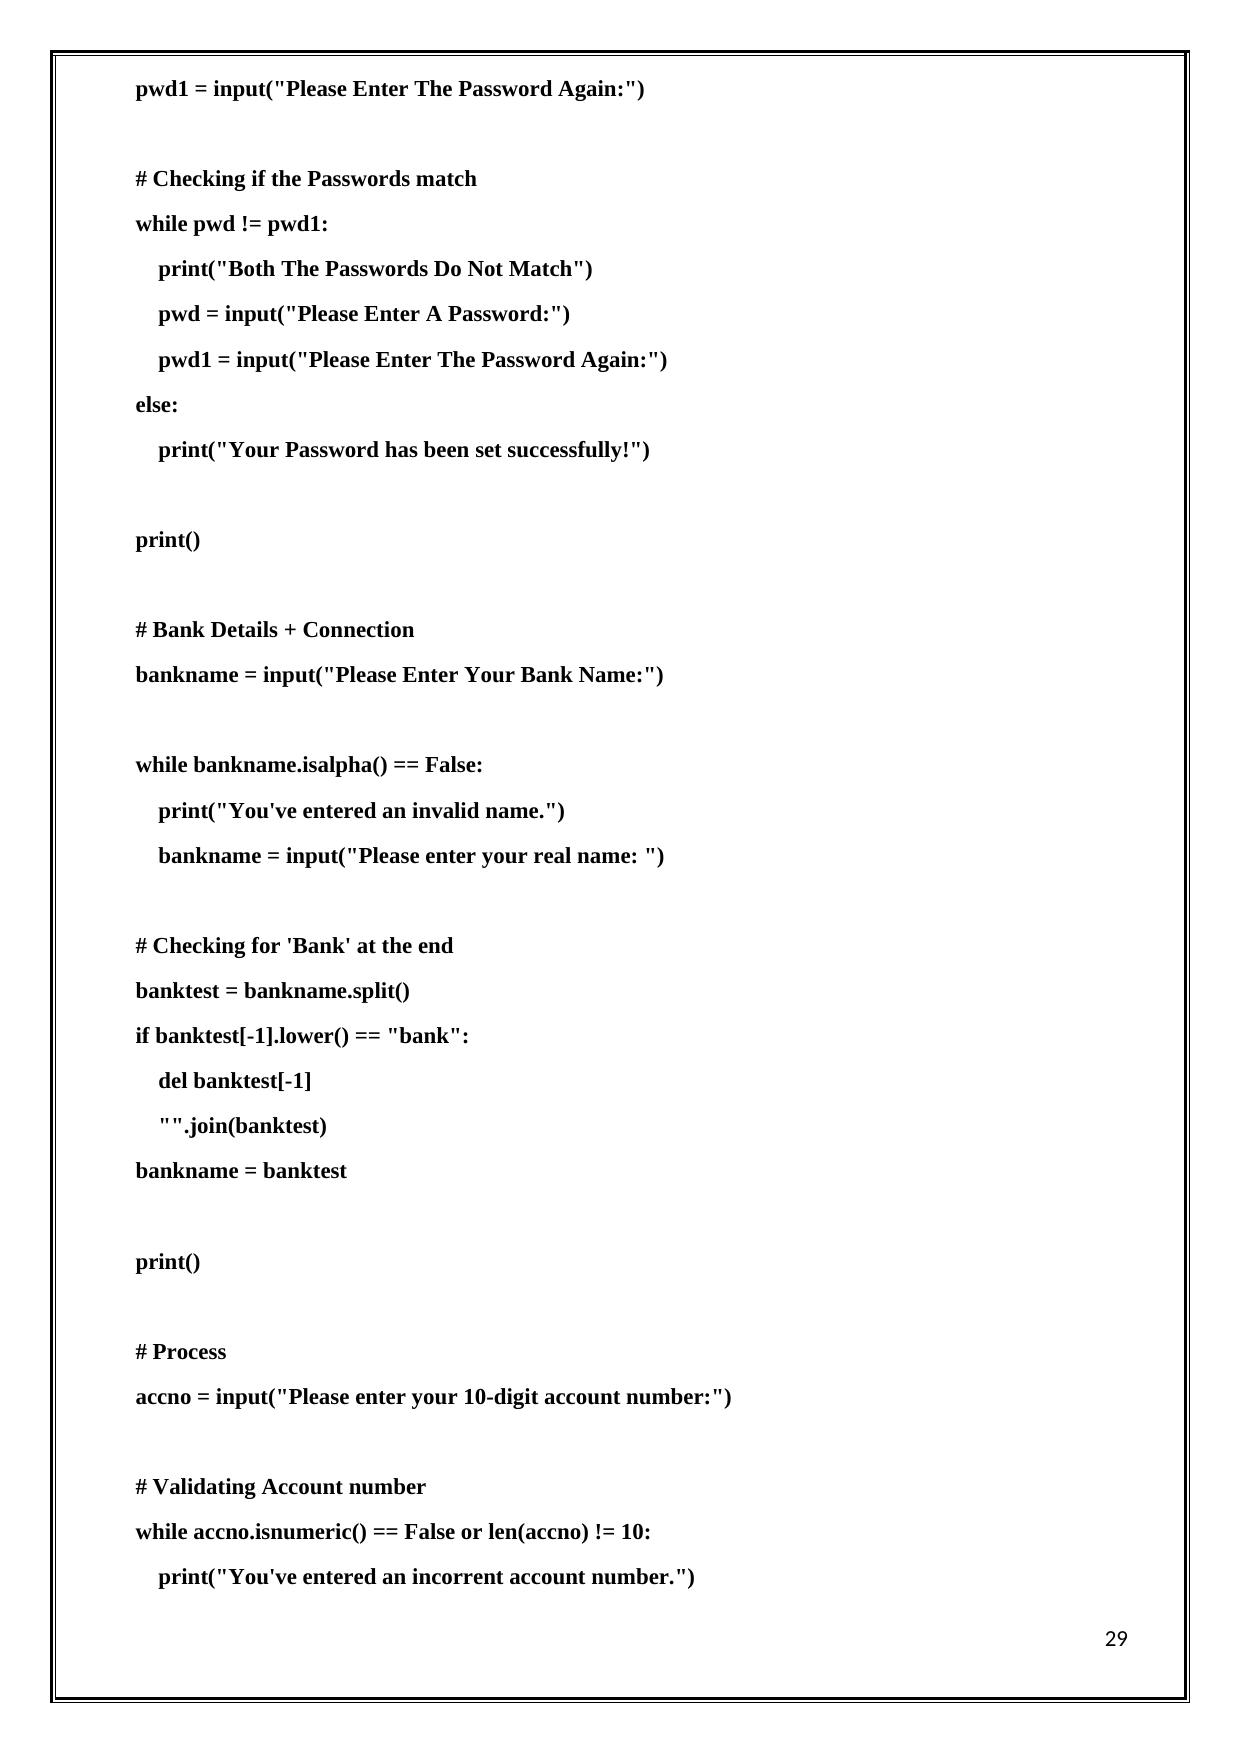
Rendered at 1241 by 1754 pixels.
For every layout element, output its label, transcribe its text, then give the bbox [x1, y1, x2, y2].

text else: [112, 391, 1128, 417]
text while pwd != pwd1: [112, 210, 1128, 237]
text # Checking for 'Bank' at the end [112, 932, 1128, 958]
text pwd = input("Please Enter A Password:") [112, 301, 1128, 327]
text print("You've entered an incorrent account number.") [112, 1563, 1128, 1590]
text pwd1 = input("Please Enter The Password Again:") [112, 346, 1128, 372]
text banktest = bankname.split() [112, 977, 1128, 1003]
text while bankname.isalpha() == False: [112, 752, 1128, 778]
text bankname = input("Please Enter Your Bank Name:") [112, 661, 1128, 688]
text bankname = banktest [112, 1157, 1128, 1184]
text # Checking if the Passwords match [112, 165, 1128, 192]
text pwd1 = input("Please Enter The Password Again:") [112, 75, 1128, 101]
text del banktest[-1] [112, 1067, 1128, 1094]
text # Process [112, 1338, 1128, 1364]
text print("Your Password has been set successfully!") [112, 436, 1128, 462]
text print("Both The Passwords Do Not Match") [112, 255, 1128, 282]
text # Validating Account number [112, 1473, 1128, 1499]
text print() [112, 1248, 1128, 1274]
text # Bank Details + Connection [112, 616, 1128, 643]
text "".join(banktest) [112, 1112, 1128, 1139]
text while accno.isnumeric() == False or len(accno) != 10: [112, 1518, 1128, 1545]
text accno = input("Please enter your 10-digit account number:") [112, 1383, 1128, 1409]
text print("You've entered an invalid name.") [112, 797, 1128, 823]
text print() [112, 526, 1128, 552]
text if banktest[-1].lower() == "bank": [112, 1022, 1128, 1048]
text bankname = input("Please enter your real name: ") [112, 842, 1128, 868]
